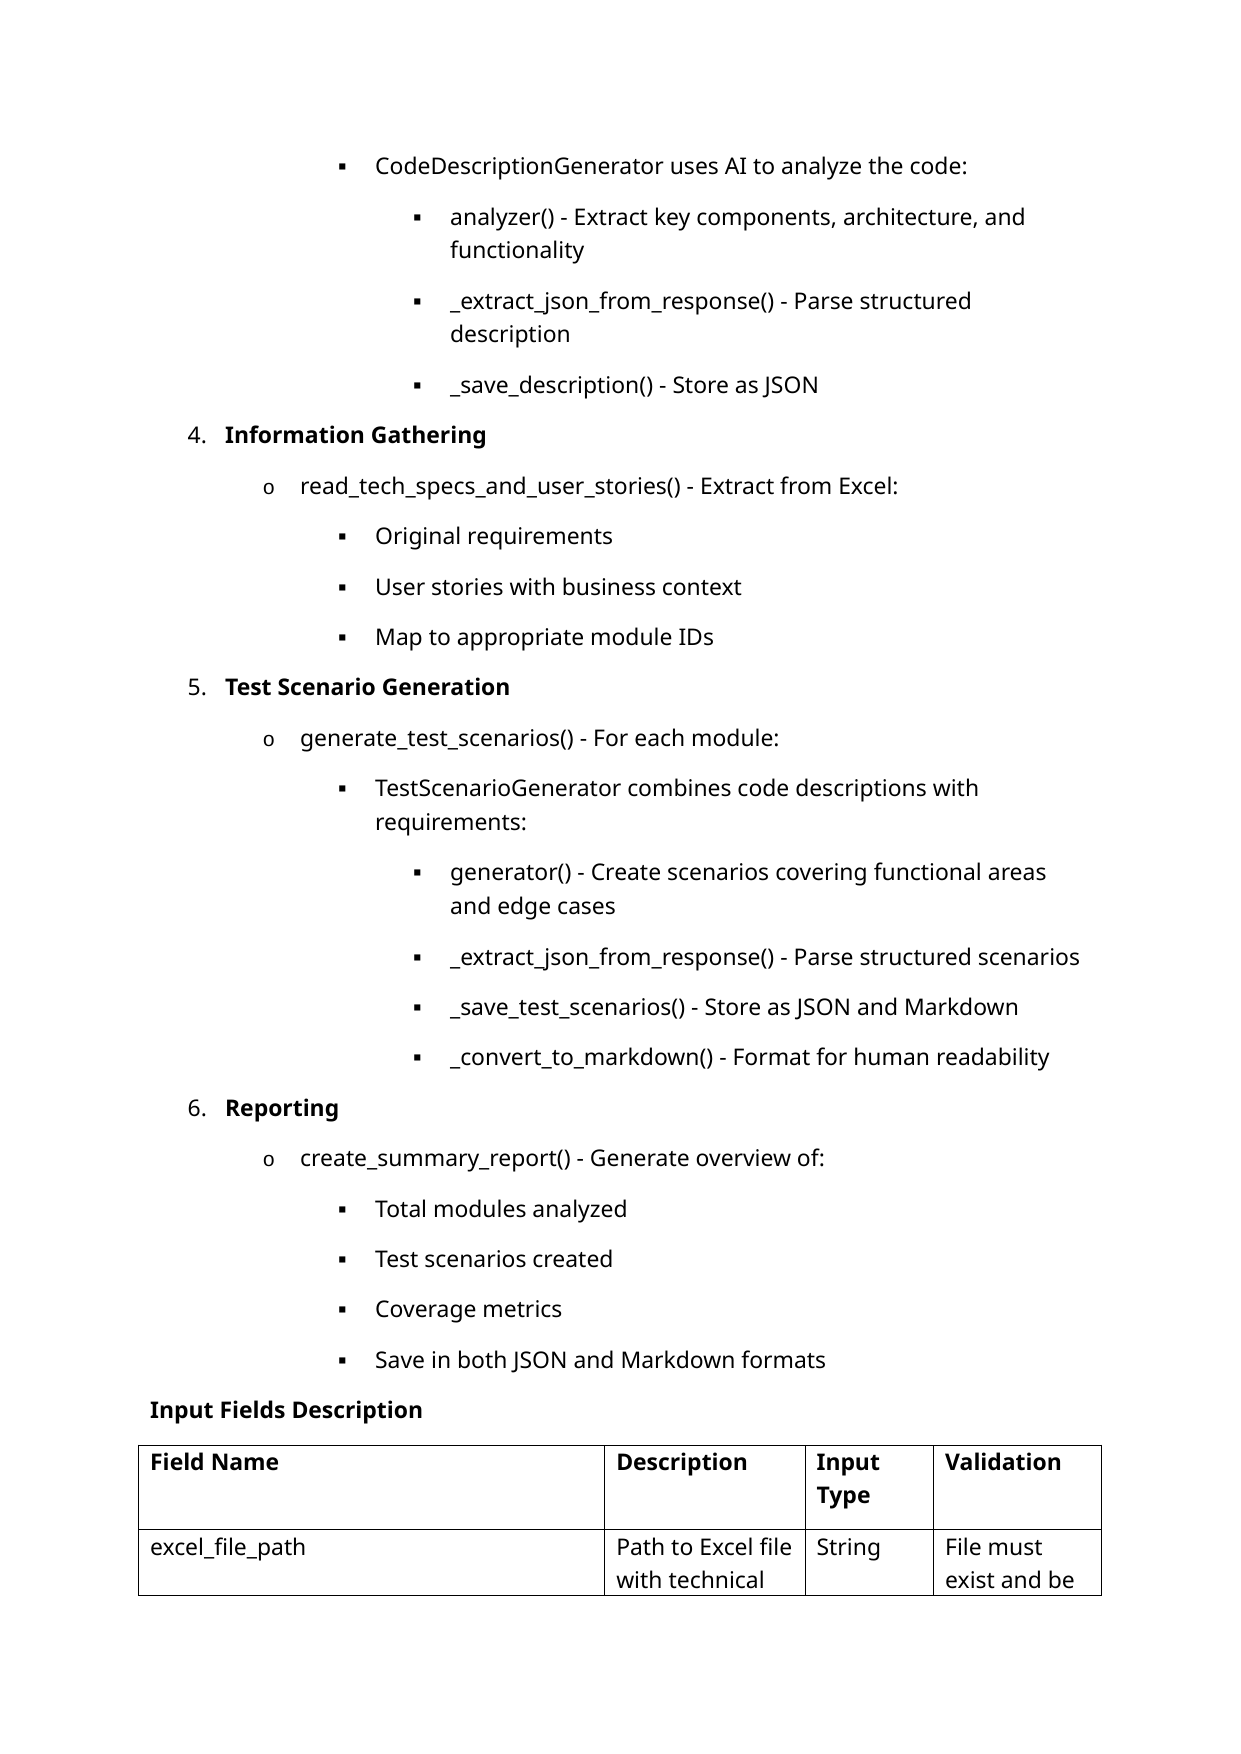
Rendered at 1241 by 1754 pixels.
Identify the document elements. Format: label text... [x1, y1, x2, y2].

table_header Field Name [139, 1446, 604, 1529]
table_header Validation [934, 1446, 1101, 1529]
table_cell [605, 1530, 805, 1595]
list Coverage metrics [337, 1293, 1090, 1324]
list _save_test_scenarios() - Store as JSON and Markdown [412, 991, 1090, 1022]
list Test Scenario Generation [187, 671, 1090, 702]
list Save in both JSON and Markdown formats [337, 1344, 1090, 1375]
list read_tech_specs_and_user_stories() - Extract from Excel: [262, 469, 1090, 501]
list generate_test_scenarios() - For each module: [262, 722, 1090, 753]
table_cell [934, 1530, 1101, 1595]
table_cell excel_file_path [139, 1530, 604, 1595]
list TestScenarioGenerator combines code descriptions with requirements: [337, 772, 1090, 837]
list Information Gathering [187, 419, 1090, 450]
list User stories with business context [337, 570, 1090, 602]
list analyzer() - Extract key components, architecture, and functionality [412, 200, 1090, 265]
table_header Description [605, 1446, 805, 1529]
list Original requirements [337, 520, 1090, 551]
list Reporting [187, 1092, 1090, 1123]
list _save_description() - Store as JSON [412, 369, 1090, 400]
table_header Input Type [806, 1446, 933, 1529]
list Total modules analyzed [337, 1192, 1090, 1224]
table_cell String [806, 1530, 933, 1595]
list _extract_json_from_response() - Parse structured scenarios [412, 940, 1090, 972]
list CodeDescriptionGenerator uses AI to analyze the code: [337, 150, 1090, 181]
list Test scenarios created [337, 1243, 1090, 1274]
list create_summary_report() - Generate overview of: [262, 1142, 1090, 1173]
text Input Fields Description [150, 1394, 1090, 1425]
list _convert_to_markdown() - Format for human readability [412, 1041, 1090, 1072]
list generator() - Create scenarios covering functional areas and edge cases [412, 856, 1090, 921]
list _extract_json_from_response() - Parse structured description [412, 284, 1090, 349]
list Map to appropriate module IDs [337, 621, 1090, 652]
